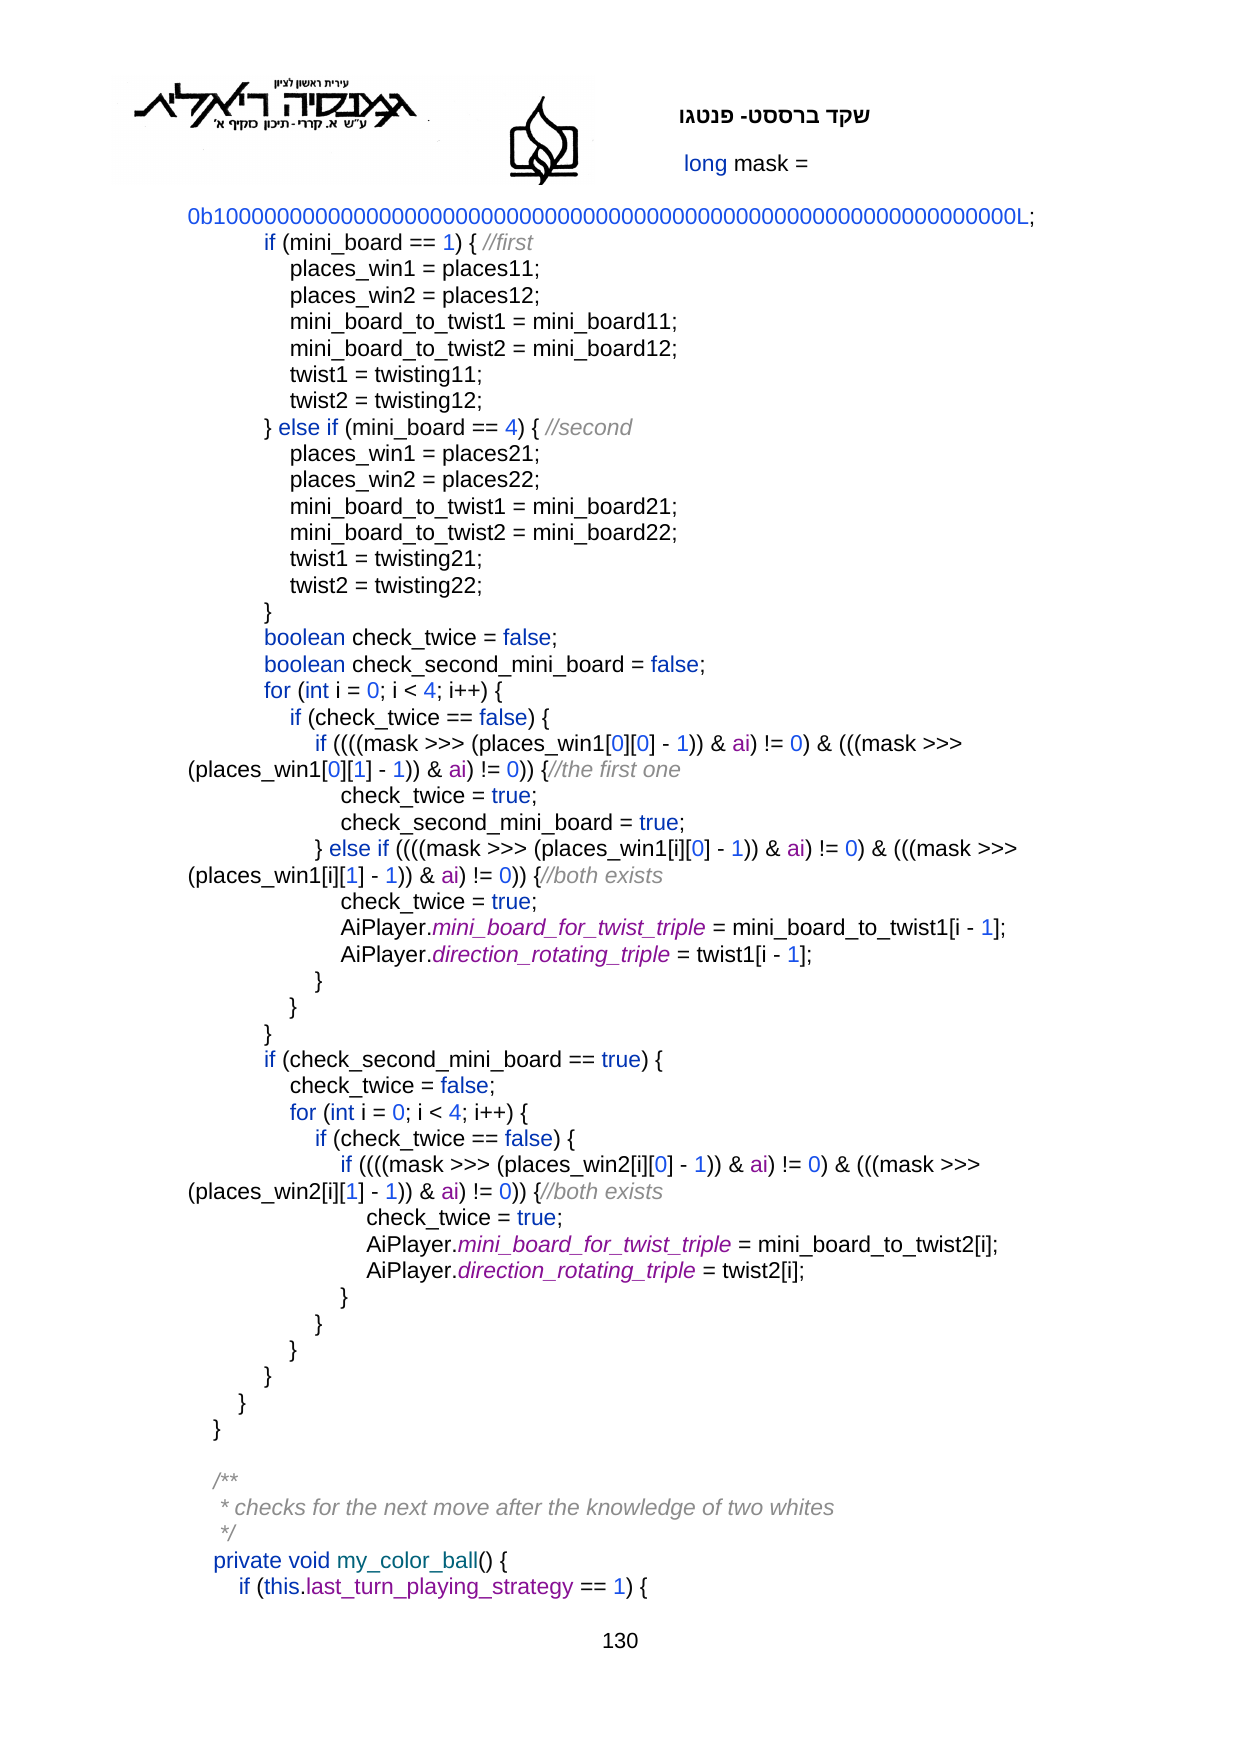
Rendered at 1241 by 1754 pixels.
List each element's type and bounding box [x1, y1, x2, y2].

text [187, 150, 1053, 1599]
picture [110, 75, 595, 185]
